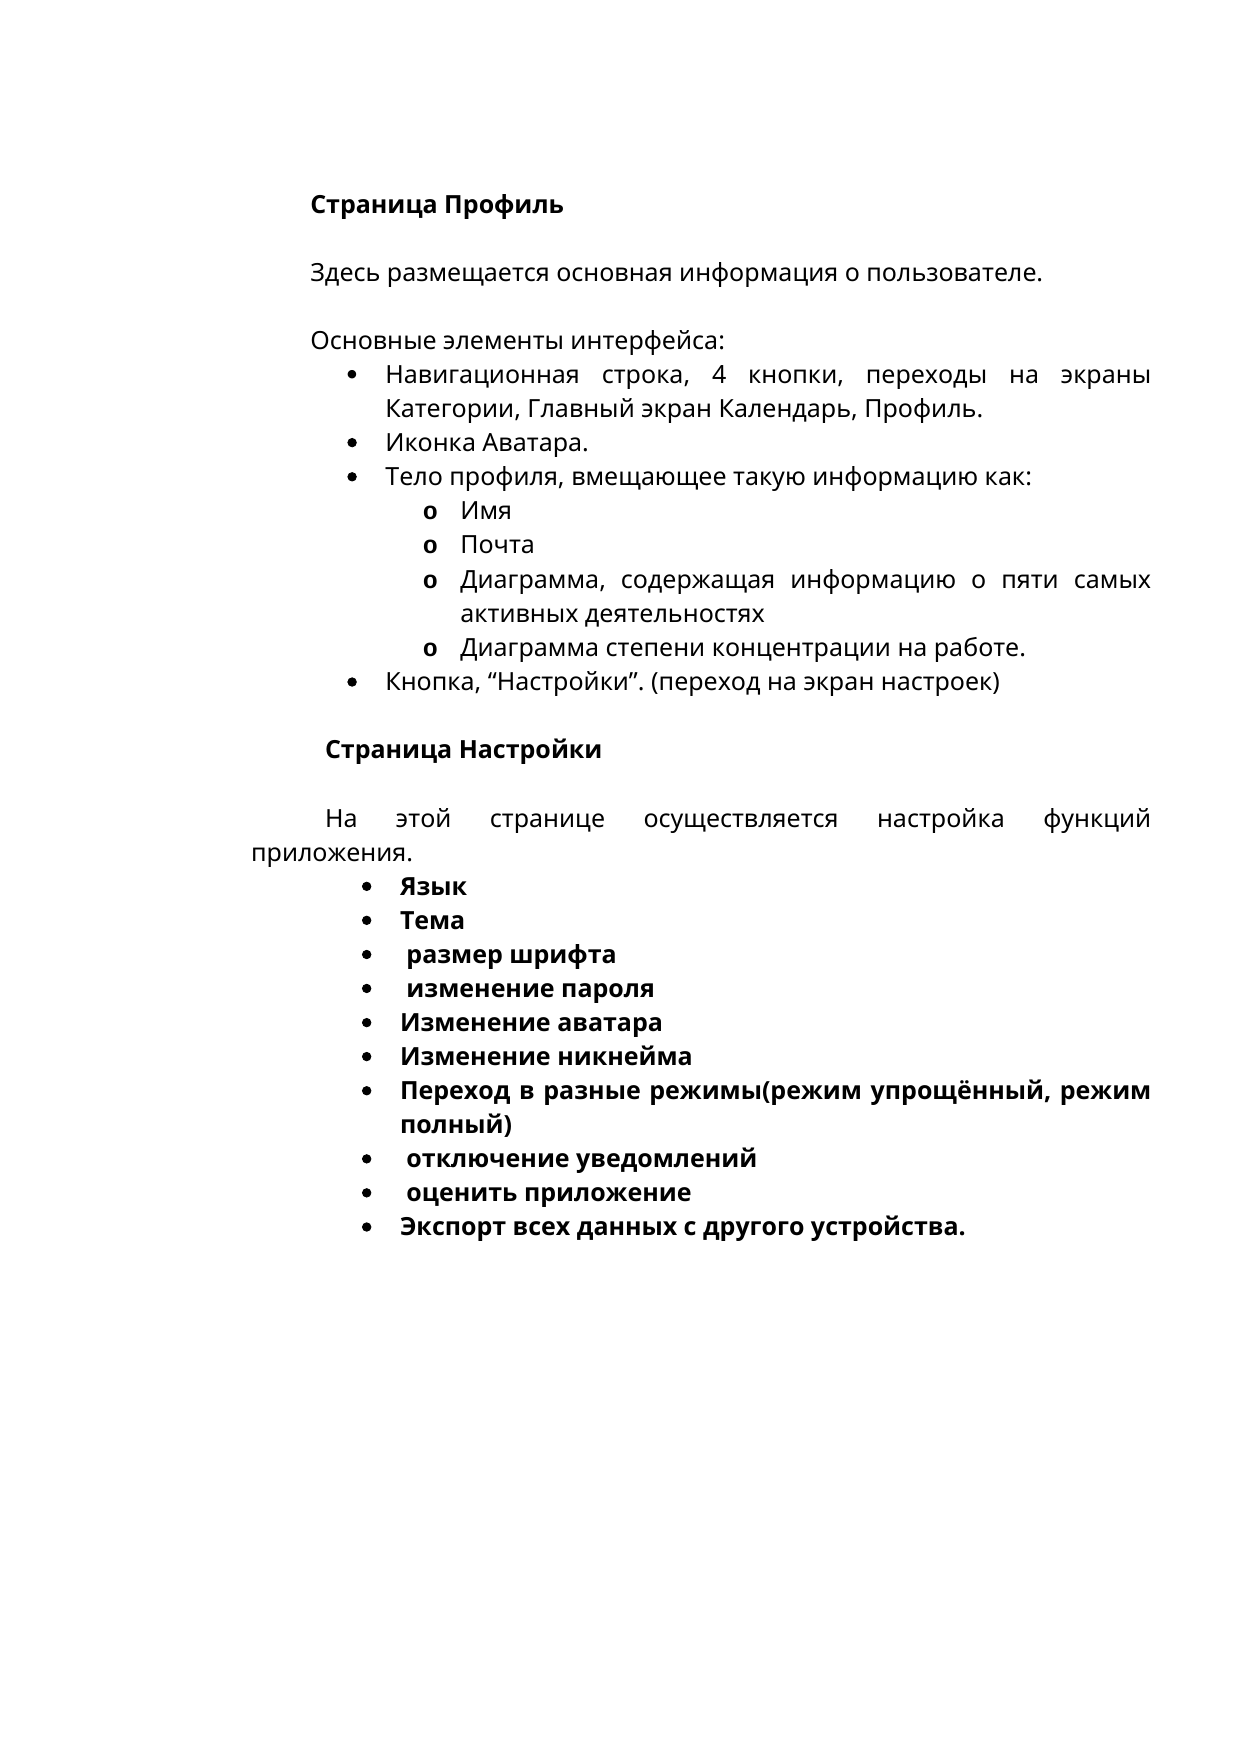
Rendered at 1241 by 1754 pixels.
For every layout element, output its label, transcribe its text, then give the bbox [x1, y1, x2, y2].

text На этой странице осуществляется настройка функций приложения. [251, 800, 1152, 868]
list Навигационная строка, 4 кнопки, переходы на экраны Категории, Главный экран Календарь, Профиль. [348, 357, 1152, 425]
list Имя [423, 493, 1152, 527]
list оценить приложение [362, 1175, 1152, 1209]
list Диаграмма, содержащая информацию о пяти самых активных деятельностях [423, 561, 1152, 630]
list Переход в разные режимы(режим упрощённый, режим полный) [362, 1073, 1152, 1141]
list Тема [362, 902, 1152, 936]
list Экспорт всех данных с другого устройства. [362, 1209, 1152, 1243]
list Изменение аватара [362, 1004, 1152, 1039]
list отключение уведомлений [362, 1141, 1152, 1175]
list Почта [423, 527, 1152, 561]
list Язык [362, 868, 1152, 902]
text Страница Профиль [236, 186, 1152, 220]
text Страница Настройки [251, 732, 1152, 766]
list Изменение никнейма [362, 1039, 1152, 1073]
list Кнопка, “Настройки”. (переход на экран настроек) [348, 664, 1152, 698]
list размер шрифта [362, 936, 1152, 971]
text Основные элементы интерфейса: [236, 322, 1152, 357]
list Иконка Аватара. [348, 425, 1152, 459]
text Здесь размещается основная информация о пользователе. [236, 254, 1152, 288]
list изменение пароля [362, 971, 1152, 1004]
list Диаграмма степени концентрации на работе. [423, 630, 1152, 664]
list Тело профиля, вмещающее такую информацию как: [348, 459, 1152, 493]
